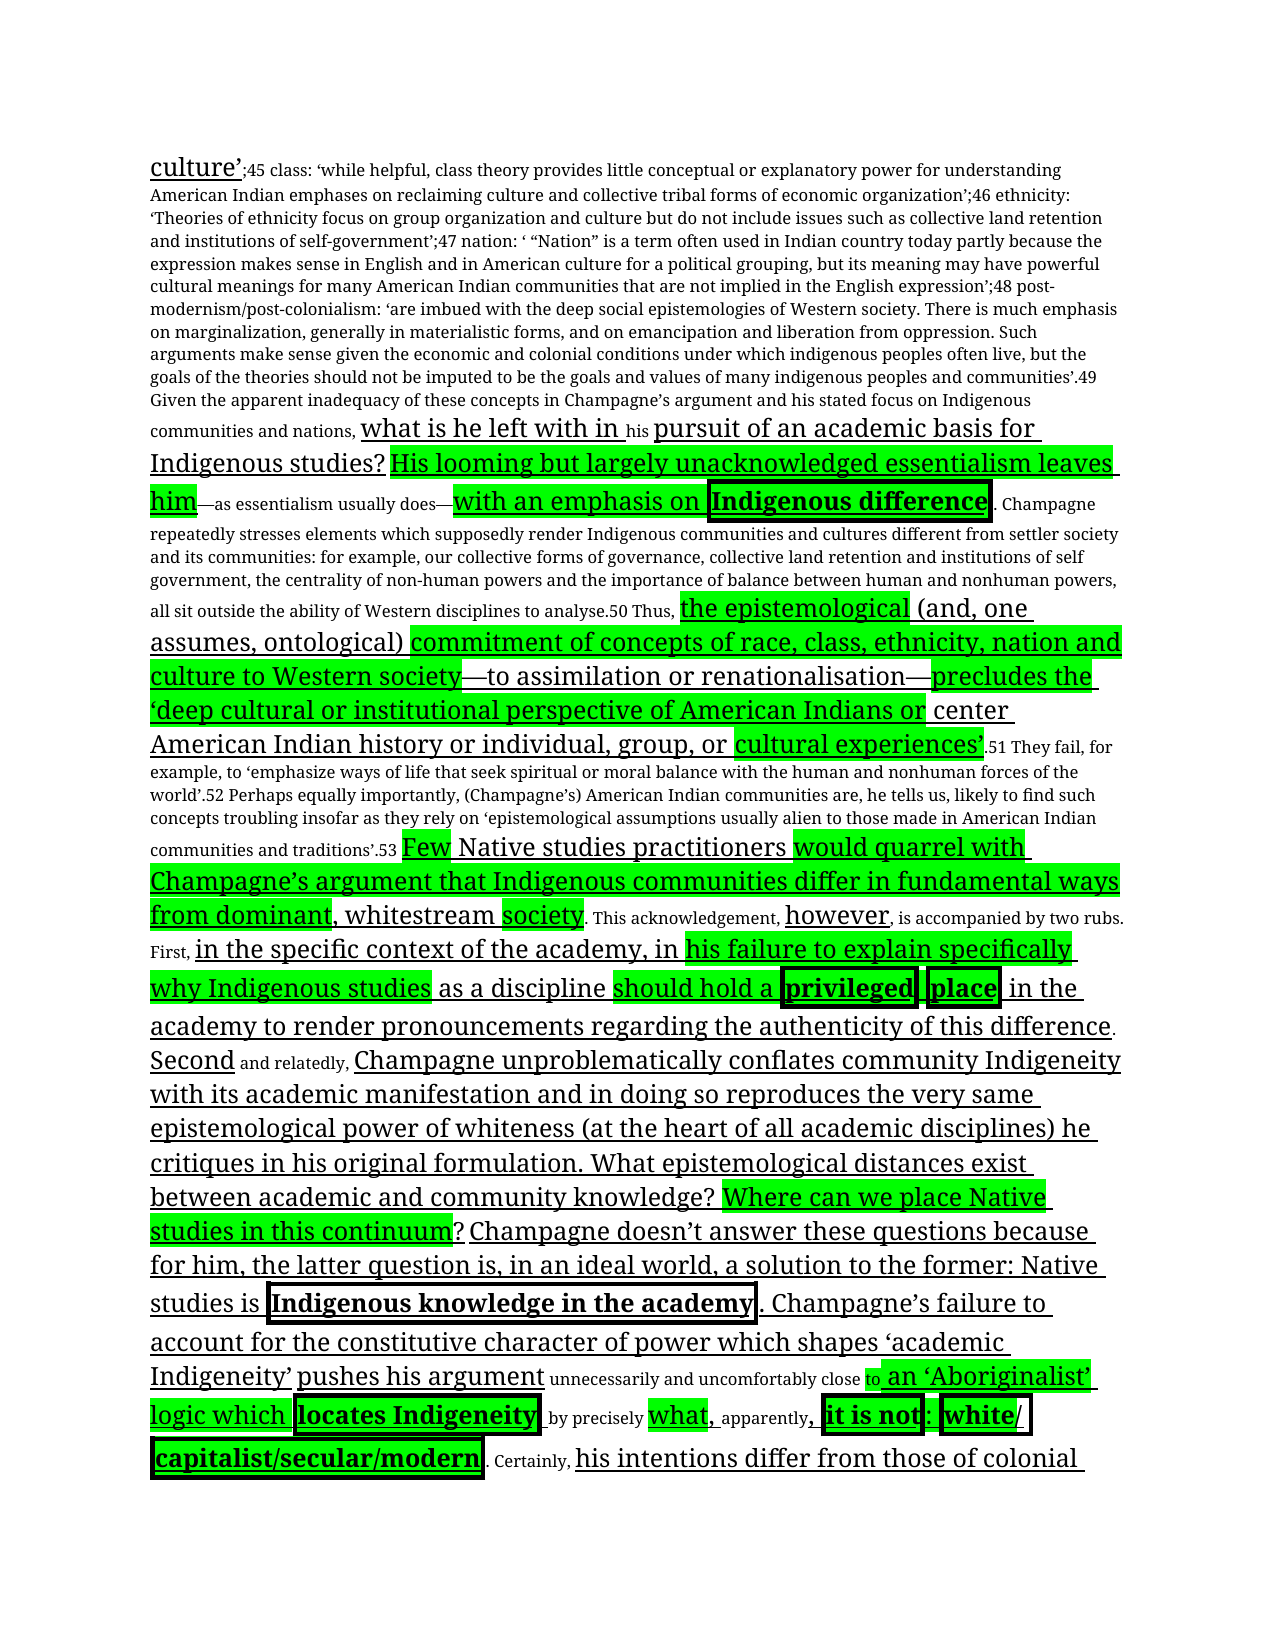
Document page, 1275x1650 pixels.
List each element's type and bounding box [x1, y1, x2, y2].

text [150, 150, 1125, 1480]
